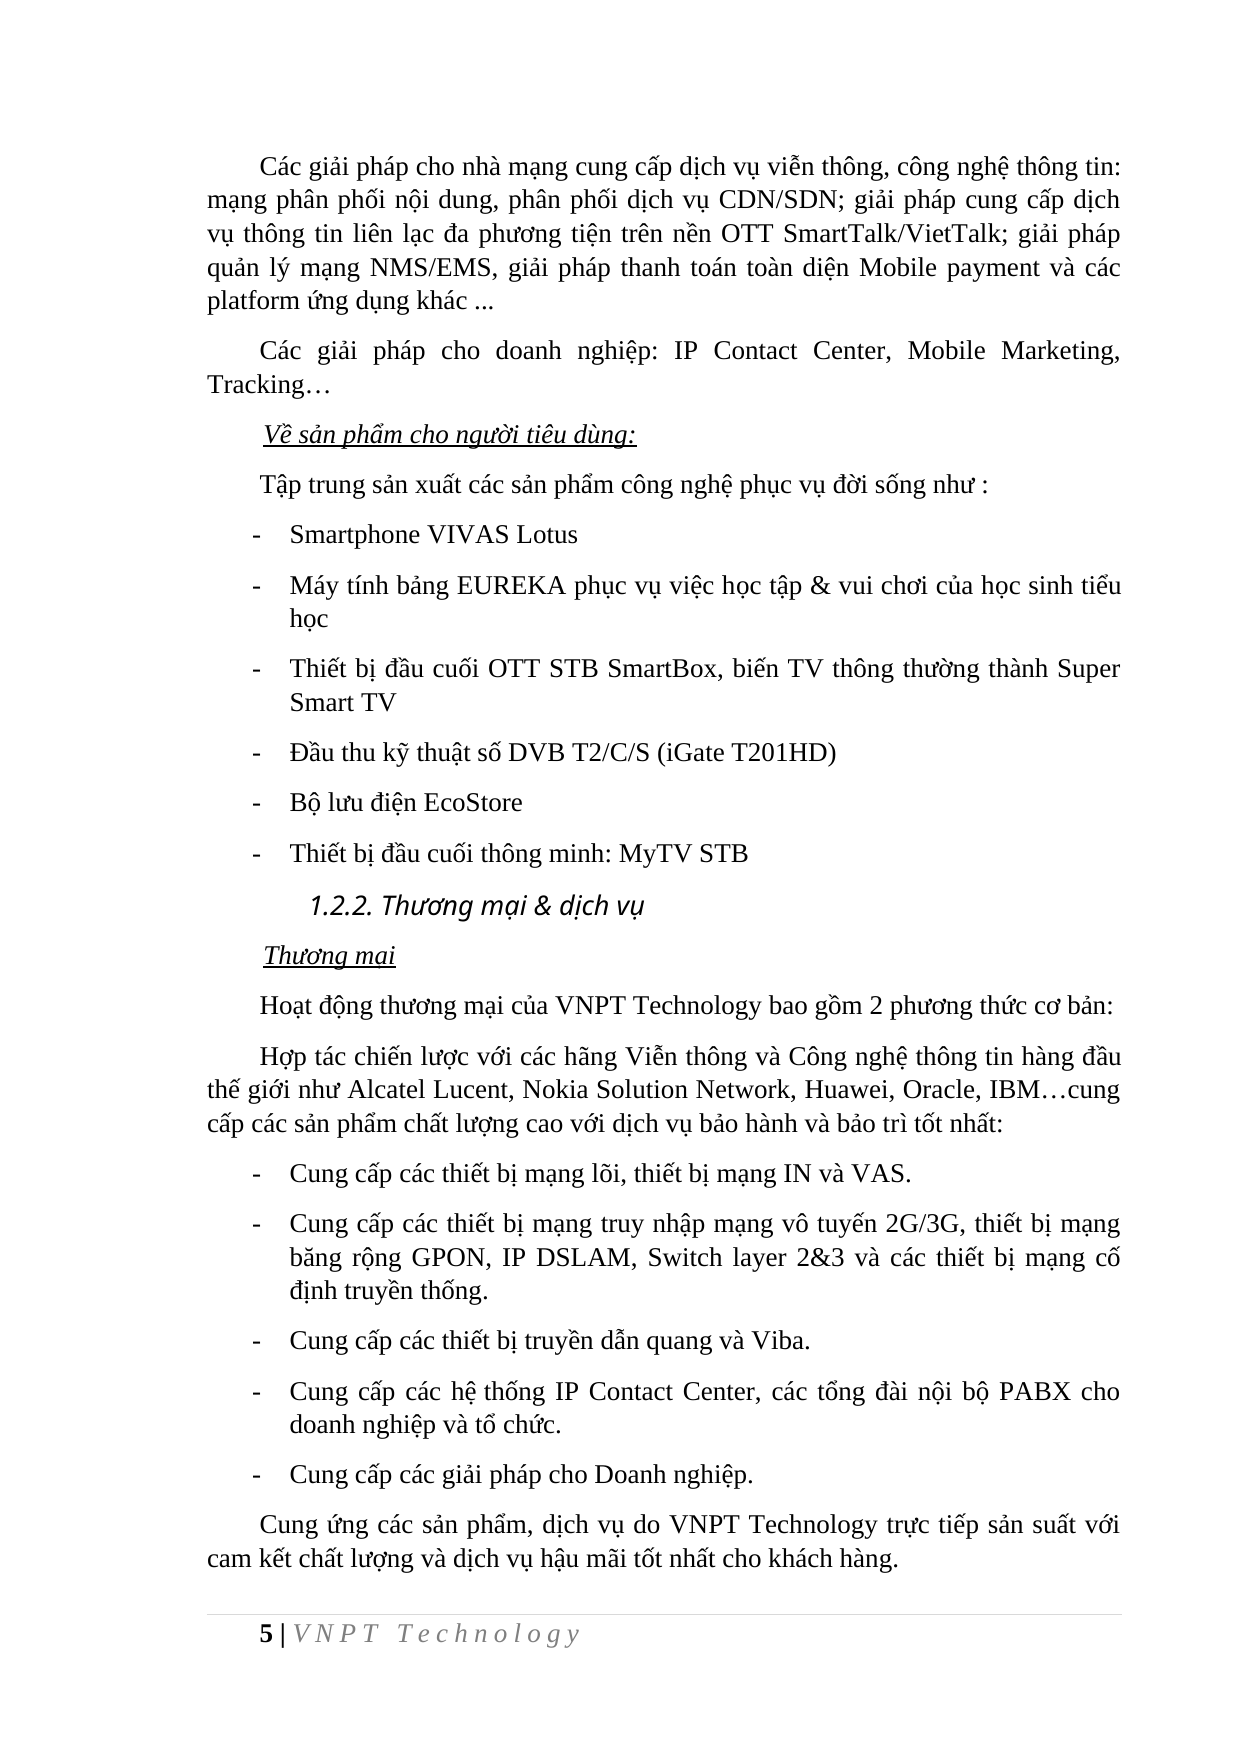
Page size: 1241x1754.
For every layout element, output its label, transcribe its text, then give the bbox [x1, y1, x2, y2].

list Cung cấp các thiết bị mạng lõi, thiết bị mạng IN và VAS. [252, 1157, 1122, 1188]
list Thiết bị đầu cuối OTT STB SmartBox, biến TV thông thường thành Super Smart TV [252, 652, 1122, 717]
text Các giải pháp cho nhà mạng cung cấp dịch vụ viễn thông, công nghệ thông tin: mạng phân phối nội dung, phân phối dịch vụ CDN/SDN; giải pháp cung cấp dịch vụ thông tin liên lạc đa phương tiện trên nền OTT SmartTalk/VietTalk; giải pháp quản lý mạng NMS/EMS, giải pháp thanh toán toàn diện Mobile payment và các platform ứng dụng khác ... [207, 150, 1122, 315]
list Bộ lưu điện EcoStore [252, 786, 1122, 818]
list Cung cấp các hệ thống IP Contact Center, các tổng đài nội bộ PABX cho doanh nghiệp và tổ chức. [252, 1374, 1122, 1439]
list Máy tính bảng EUREKA phục vụ việc học tập & vui chơi của học sinh tiểu học [252, 569, 1122, 633]
text Các giải pháp cho doanh nghiệp: IP Contact Center, Mobile Marketing, Tracking… [207, 334, 1122, 399]
list Cung cấp các thiết bị truyền dẫn quang và Viba. [252, 1324, 1122, 1356]
text Về sản phẩm cho người tiêu dùng: [207, 418, 1122, 449]
subtitle 1.2.2. Thương mại & dịch vụ [252, 887, 1122, 924]
text Hợp tác chiến lược với các hãng Viễn thông và Công nghệ thông tin hàng đầu thế giới như Alcatel Lucent, Nokia Solution Network, Huawei, Oracle, IBM…cung cấp các sản phẩm chất lượng cao với dịch vụ bảo hành và bảo trì tốt nhất: [207, 1039, 1122, 1138]
text Hoạt động thương mại của VNPT Technology bao gồm 2 phương thức cơ bản: [207, 989, 1122, 1021]
text Tập trung sản xuất các sản phẩm công nghệ phục vụ đời sống như : [207, 468, 1122, 499]
text Thương mại [207, 939, 1122, 970]
list Thiết bị đầu cuối thông minh: MyTV STB [252, 837, 1122, 868]
text Cung ứng các sản phẩm, dịch vụ do VNPT Technology trực tiếp sản suất với cam kết chất lượng và dịch vụ hậu mãi tốt nhất cho khách hàng. [207, 1508, 1122, 1573]
list Đầu thu kỹ thuật số DVB T2/C/S (iGate T201HD) [252, 736, 1122, 767]
list Cung cấp các giải pháp cho Doanh nghiệp. [252, 1458, 1122, 1489]
list Cung cấp các thiết bị mạng truy nhập mạng vô tuyến 2G/3G, thiết bị mạng băng rộng GPON, IP DSLAM, Switch layer 2&3 và các thiết bị mạng cố định truyền thống. [252, 1207, 1122, 1305]
list Smartphone VIVAS Lotus [252, 518, 1122, 550]
